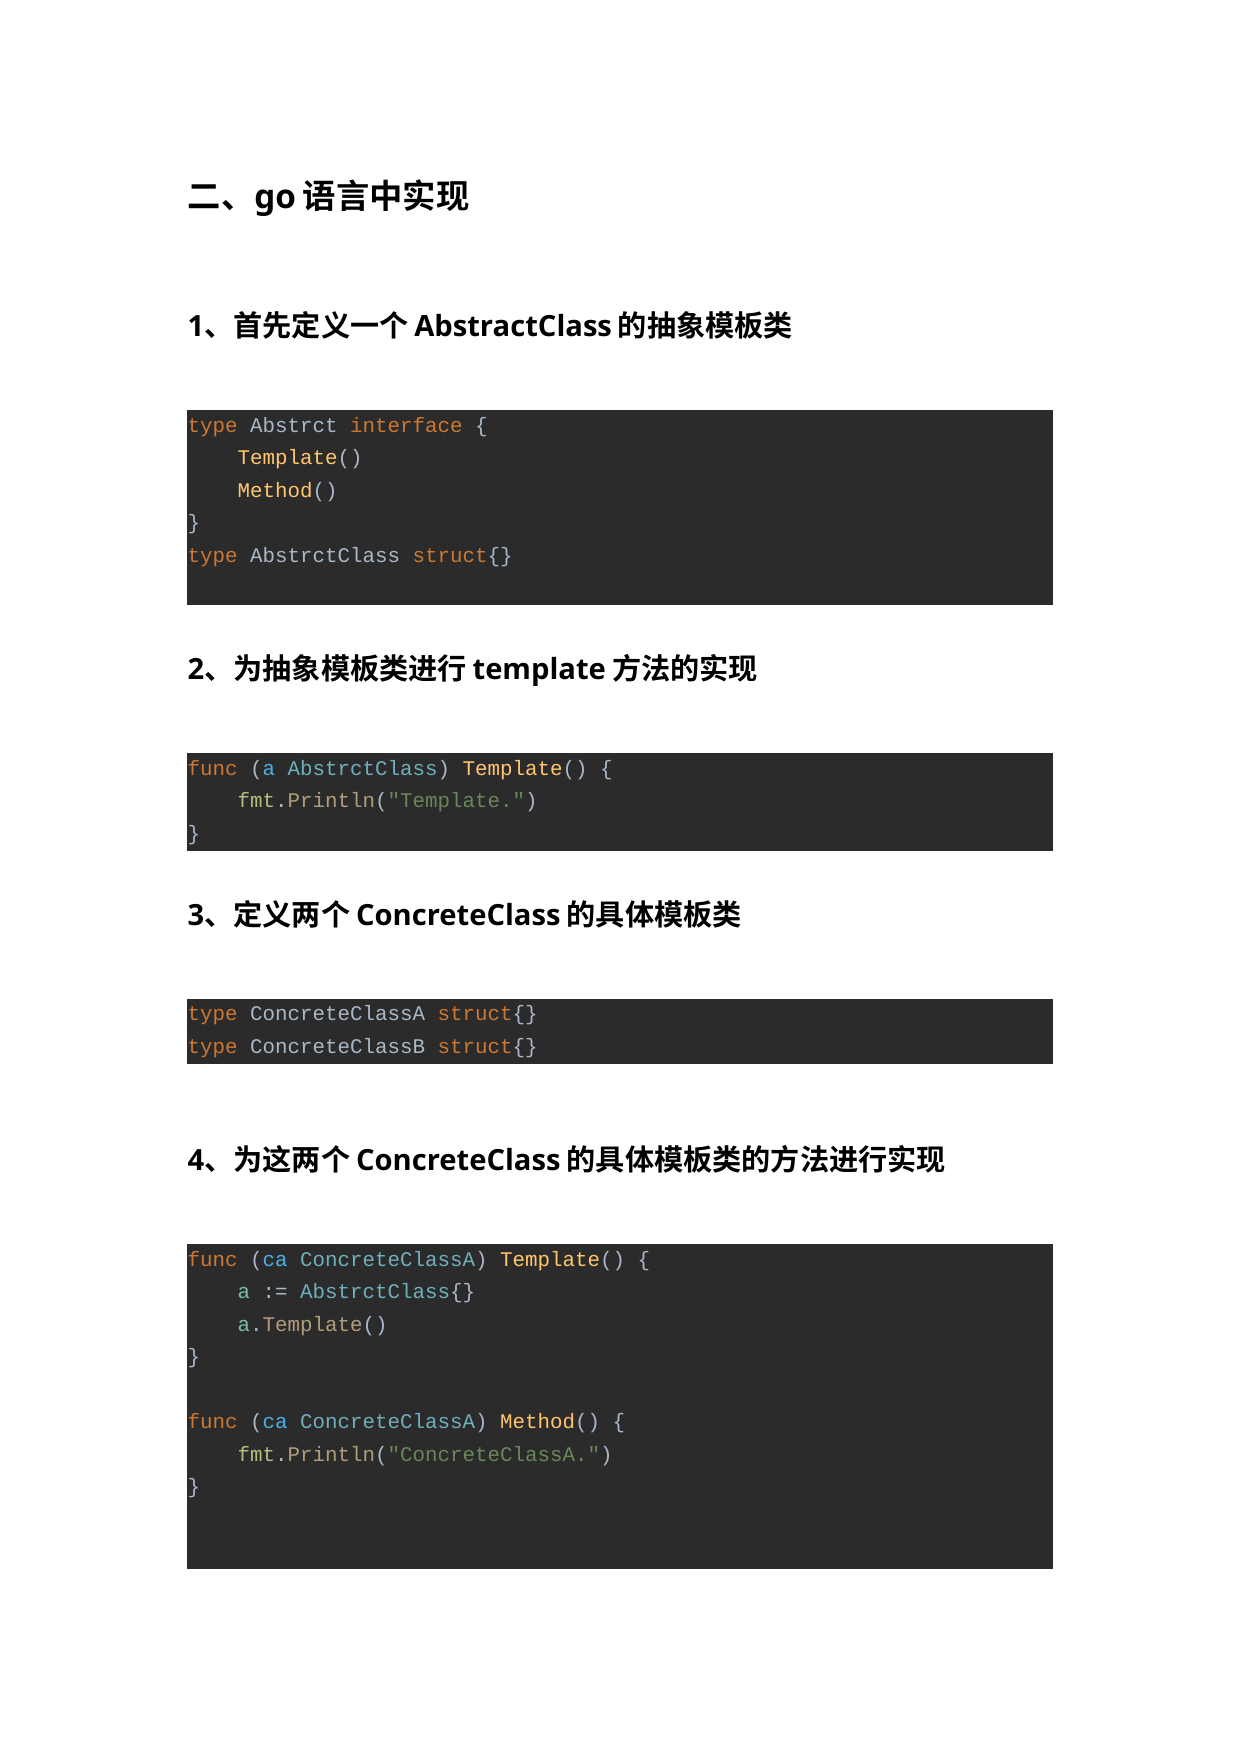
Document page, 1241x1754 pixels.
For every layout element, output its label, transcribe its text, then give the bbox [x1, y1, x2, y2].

subtitle 3、定义两个ConcreteClass的具体模板类 [187, 880, 1053, 945]
text type AbstrctClass struct{} [187, 540, 1053, 573]
text type Abstrct interface { Template() Method() } [187, 410, 1053, 540]
subtitle 2、为抽象模板类进行template方法的实现 [187, 634, 1053, 699]
subtitle 4、为这两个ConcreteClass的具体模板类的方法进行实现 [187, 1126, 1053, 1191]
text type ConcreteClassB struct{} [187, 1031, 1053, 1064]
subtitle 1、首先定义一个AbstractClass的抽象模板类 [187, 291, 1053, 356]
text func (ca ConcreteClassA) Template() { a := AbstrctClass{} a.Template() } func (ca ConcreteClassA) Method() { fmt.Println("ConcreteClassA.") } [187, 1244, 1053, 1504]
subtitle 二、go语言中实现 [187, 162, 1053, 227]
text type ConcreteClassA struct{} [187, 999, 1053, 1031]
text func (a AbstrctClass) Template() { fmt.Println("Template.") } [187, 753, 1053, 851]
